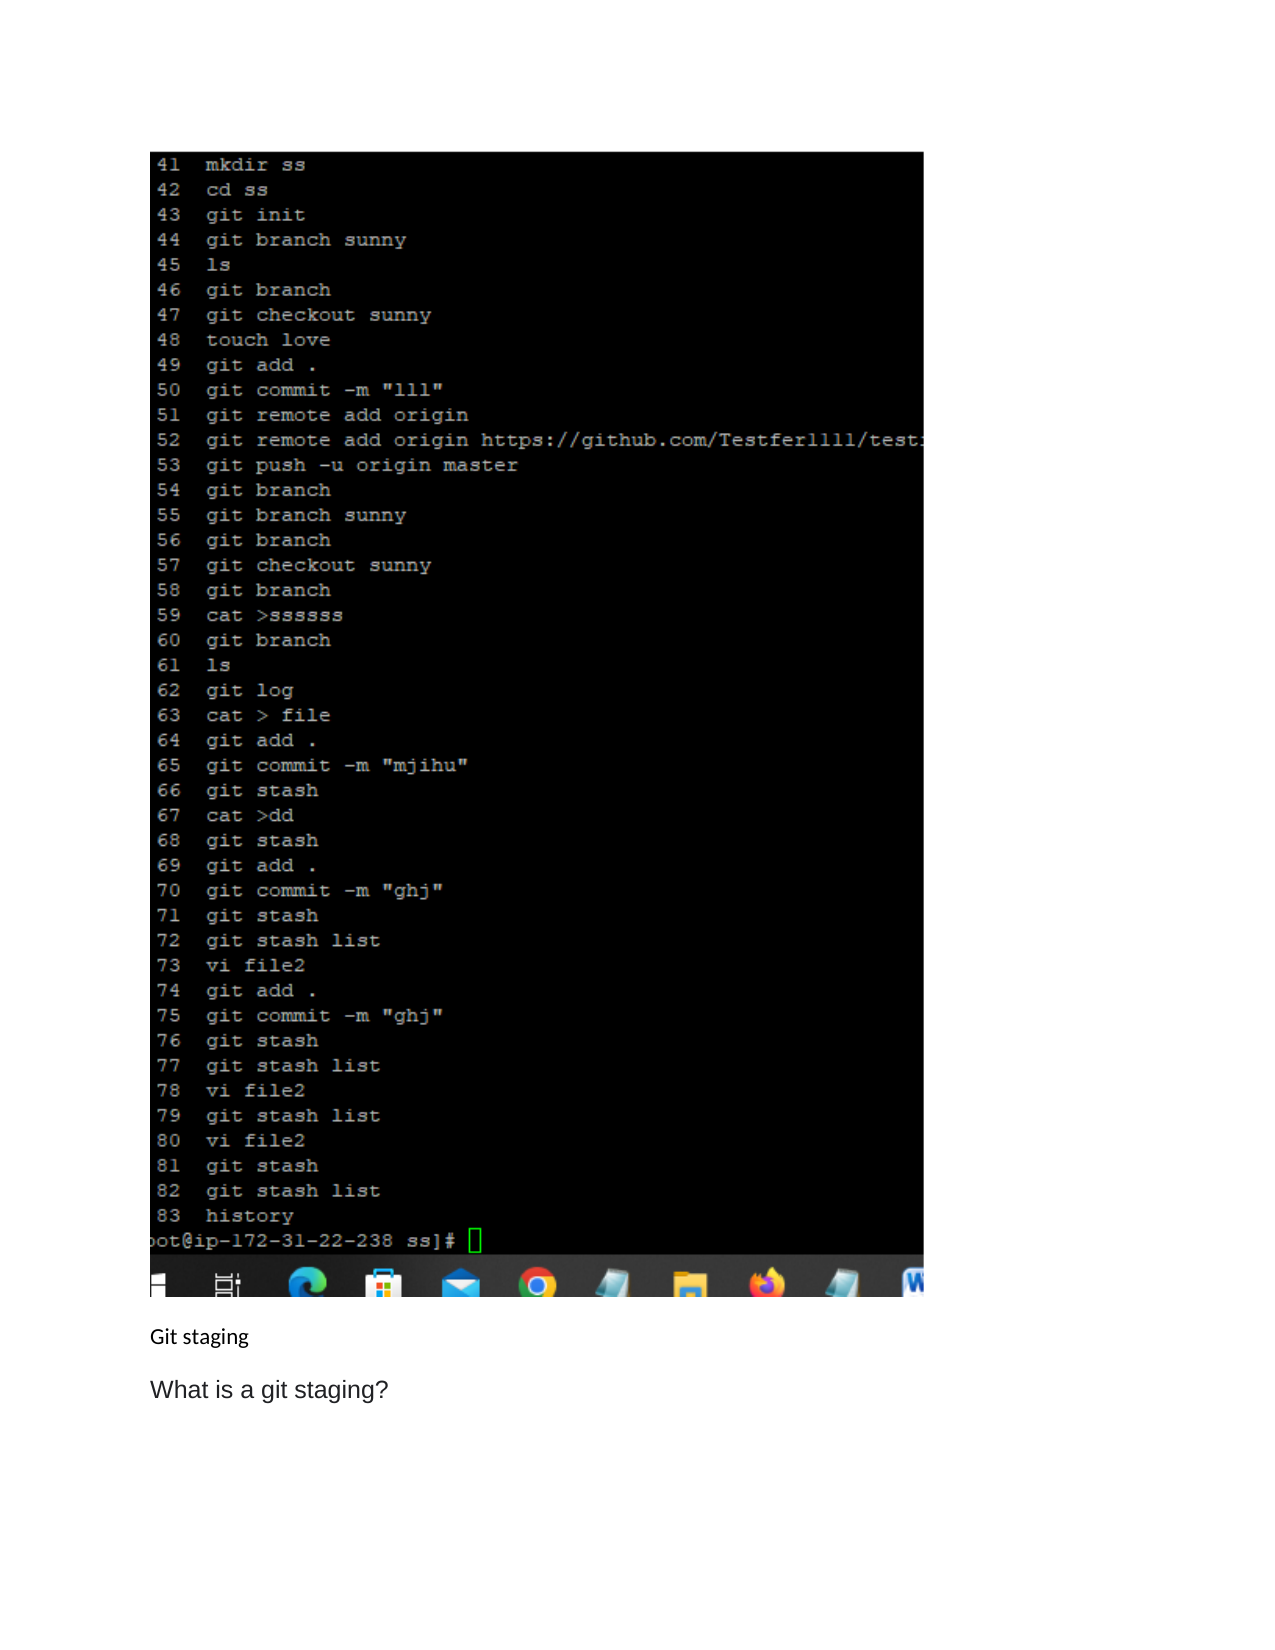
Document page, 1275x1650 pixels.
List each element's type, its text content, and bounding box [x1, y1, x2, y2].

picture [150, 150, 924, 1297]
text What is a git staging? [150, 1375, 1125, 1404]
text Git staging [150, 1322, 1125, 1350]
